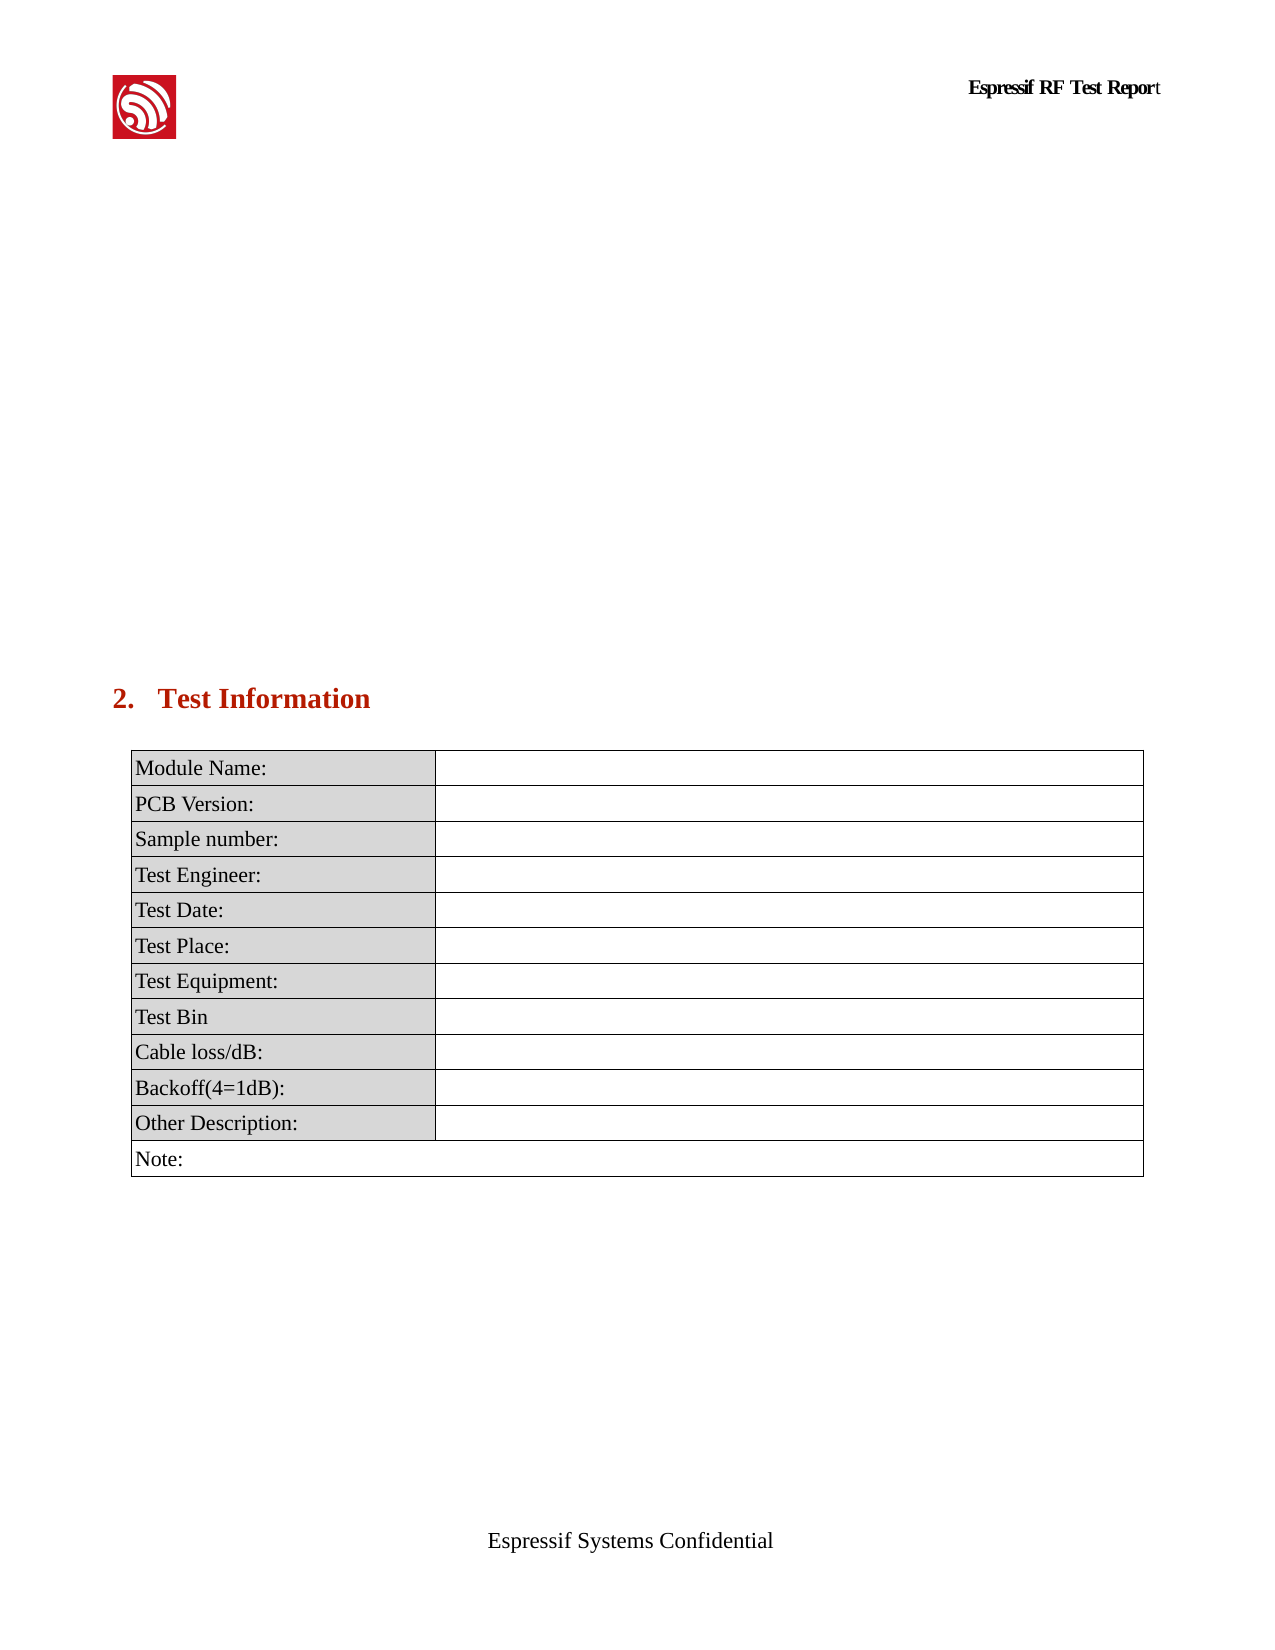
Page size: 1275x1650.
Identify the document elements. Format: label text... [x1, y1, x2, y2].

picture [112, 75, 177, 139]
table_cell [436, 1035, 1143, 1069]
table_cell [436, 928, 1143, 963]
table_header [436, 751, 1143, 785]
table_cell [436, 893, 1143, 927]
table_cell Test Bin [132, 999, 435, 1034]
table_cell PCB Version: [132, 786, 435, 821]
table_cell Backoff(4=1dB): [132, 1070, 435, 1105]
table_cell Test Date: [132, 893, 435, 927]
table_cell [436, 1106, 1143, 1140]
table_cell Other Description: [132, 1106, 435, 1140]
table_cell [436, 857, 1143, 892]
subtitle Test Information [112, 681, 1162, 714]
table_cell Test Equipment: [132, 964, 435, 998]
table_cell Test Place: [132, 928, 435, 963]
table_cell [436, 786, 1143, 821]
table_cell Note: [132, 1141, 1143, 1176]
table_cell [436, 999, 1143, 1034]
table_cell Test Engineer: [132, 857, 435, 892]
table_cell [436, 1070, 1143, 1105]
table_cell [436, 822, 1143, 856]
table_cell Sample number: [132, 822, 435, 856]
table_cell Cable loss/dB: [132, 1035, 435, 1069]
table_header Module Name: [132, 751, 435, 785]
table_cell [436, 964, 1143, 998]
